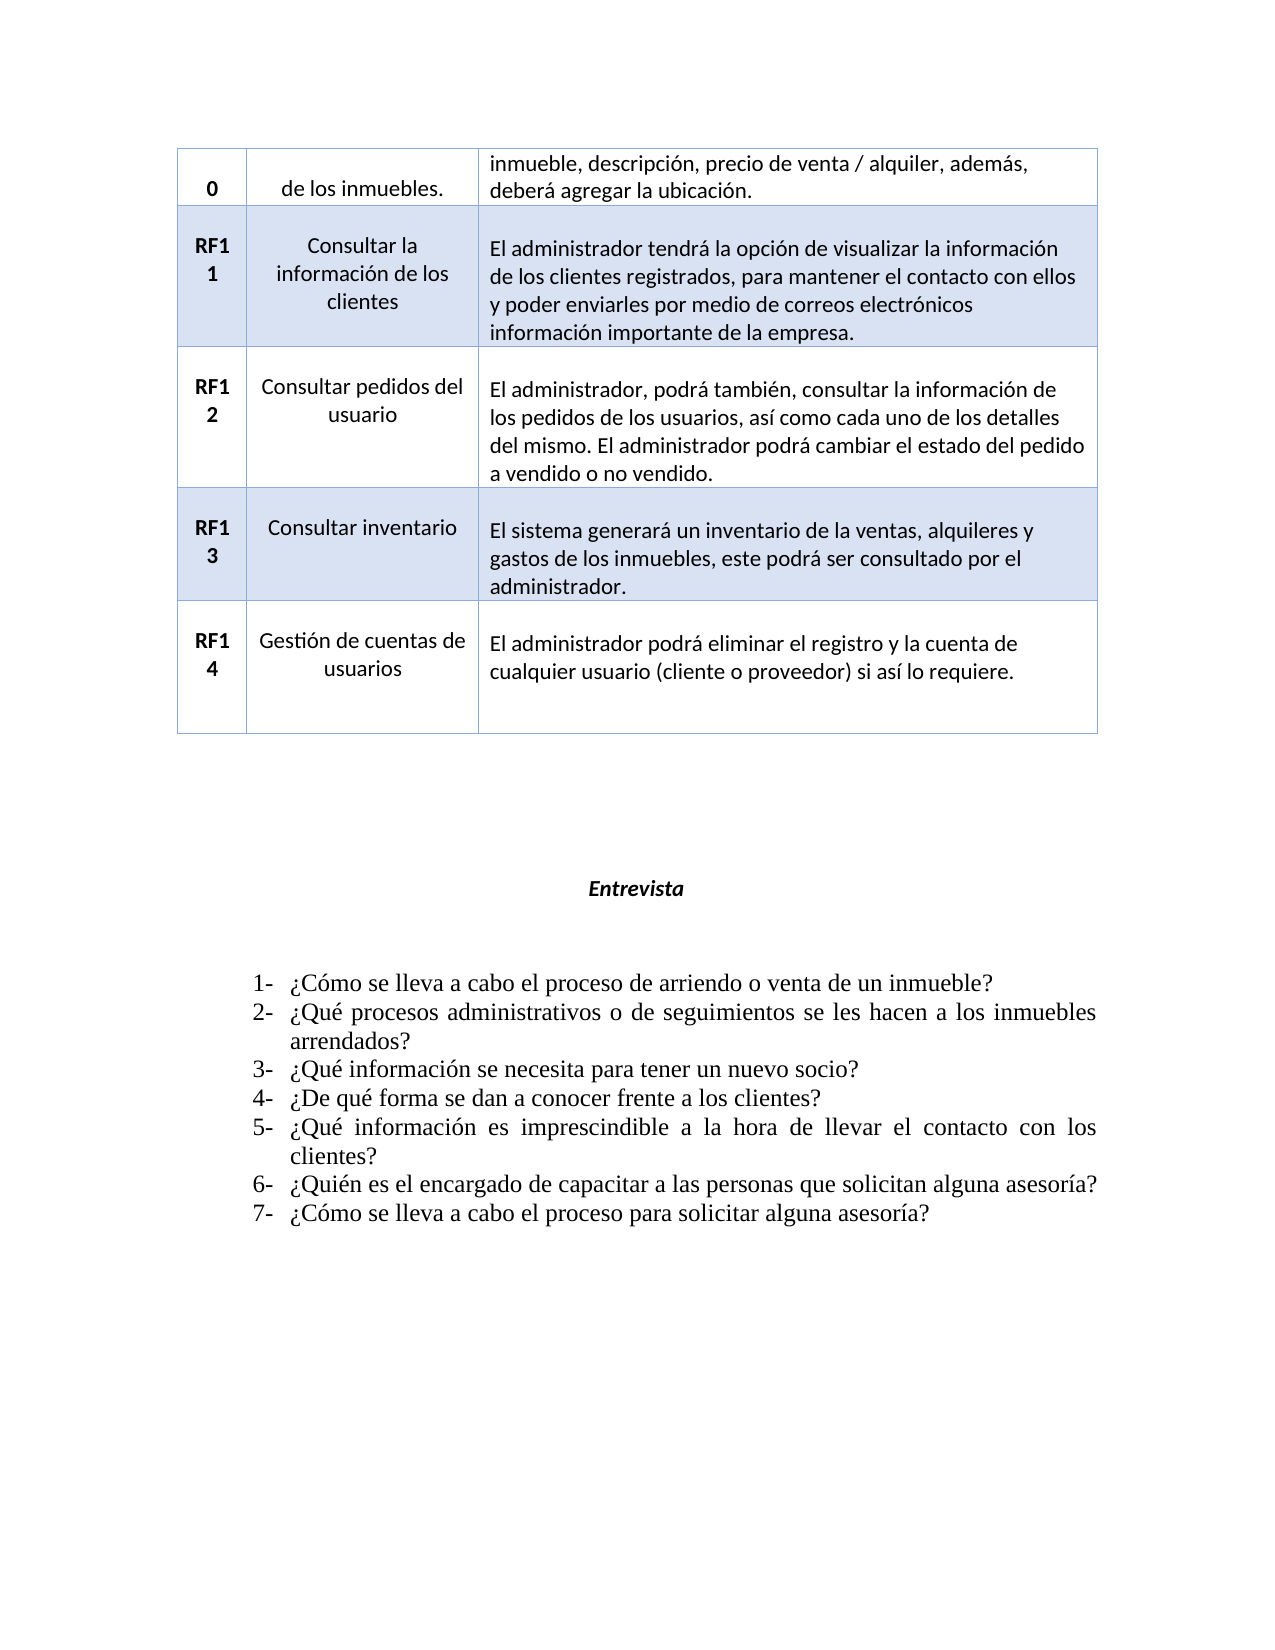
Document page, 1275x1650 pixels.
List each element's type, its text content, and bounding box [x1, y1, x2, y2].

list ¿Quién es el encargado de capacitar a las personas que solicitan alguna asesoría? [252, 1169, 1098, 1198]
table_cell RF12 [178, 347, 246, 487]
table_cell Consultar la información de los clientes [247, 206, 478, 346]
table_cell Consultar inventario [247, 488, 478, 600]
table_cell El administrador, podrá también, consultar la información de los pedidos de los usuarios, así como cada uno de los detalles del mismo. El administrador podrá cambiar el estado del pedido a vendido o no vendido. [479, 347, 1097, 487]
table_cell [247, 149, 478, 205]
text Entrevista [177, 874, 1098, 903]
list ¿Qué información se necesita para tener un nuevo socio? [252, 1054, 1098, 1083]
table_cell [479, 149, 1097, 205]
table_cell RF10 [178, 149, 246, 205]
table_cell Consultar pedidos del usuario [247, 347, 478, 487]
table_cell RF13 [178, 488, 246, 600]
list ¿Qué procesos administrativos o de seguimientos se les hacen a los inmuebles arrendados? [252, 997, 1098, 1054]
table_cell Gestión de cuentas de usuarios [247, 601, 478, 733]
table_cell El administrador tendrá la opción de visualizar la información de los clientes registrados, para mantener el contacto con ellos y poder enviarles por medio de correos electrónicos información importante de la empresa. [479, 206, 1097, 346]
list ¿De qué forma se dan a conocer frente a los clientes? [252, 1083, 1098, 1112]
list ¿Cómo se lleva a cabo el proceso para solicitar alguna asesoría? [252, 1198, 1098, 1227]
table_cell RF11 [178, 206, 246, 346]
table_cell El sistema generará un inventario de la ventas, alquileres y gastos de los inmuebles, este podrá ser consultado por el administrador. [479, 488, 1097, 600]
list ¿Qué información es imprescindible a la hora de llevar el contacto con los clientes? [252, 1112, 1098, 1169]
table_cell El administrador podrá eliminar el registro y la cuenta de cualquier usuario (cliente o proveedor) si así lo requiere. [479, 601, 1097, 733]
list ¿Cómo se lleva a cabo el proceso de arriendo o venta de un inmueble? [252, 968, 1098, 997]
table_cell RF14 [178, 601, 246, 733]
